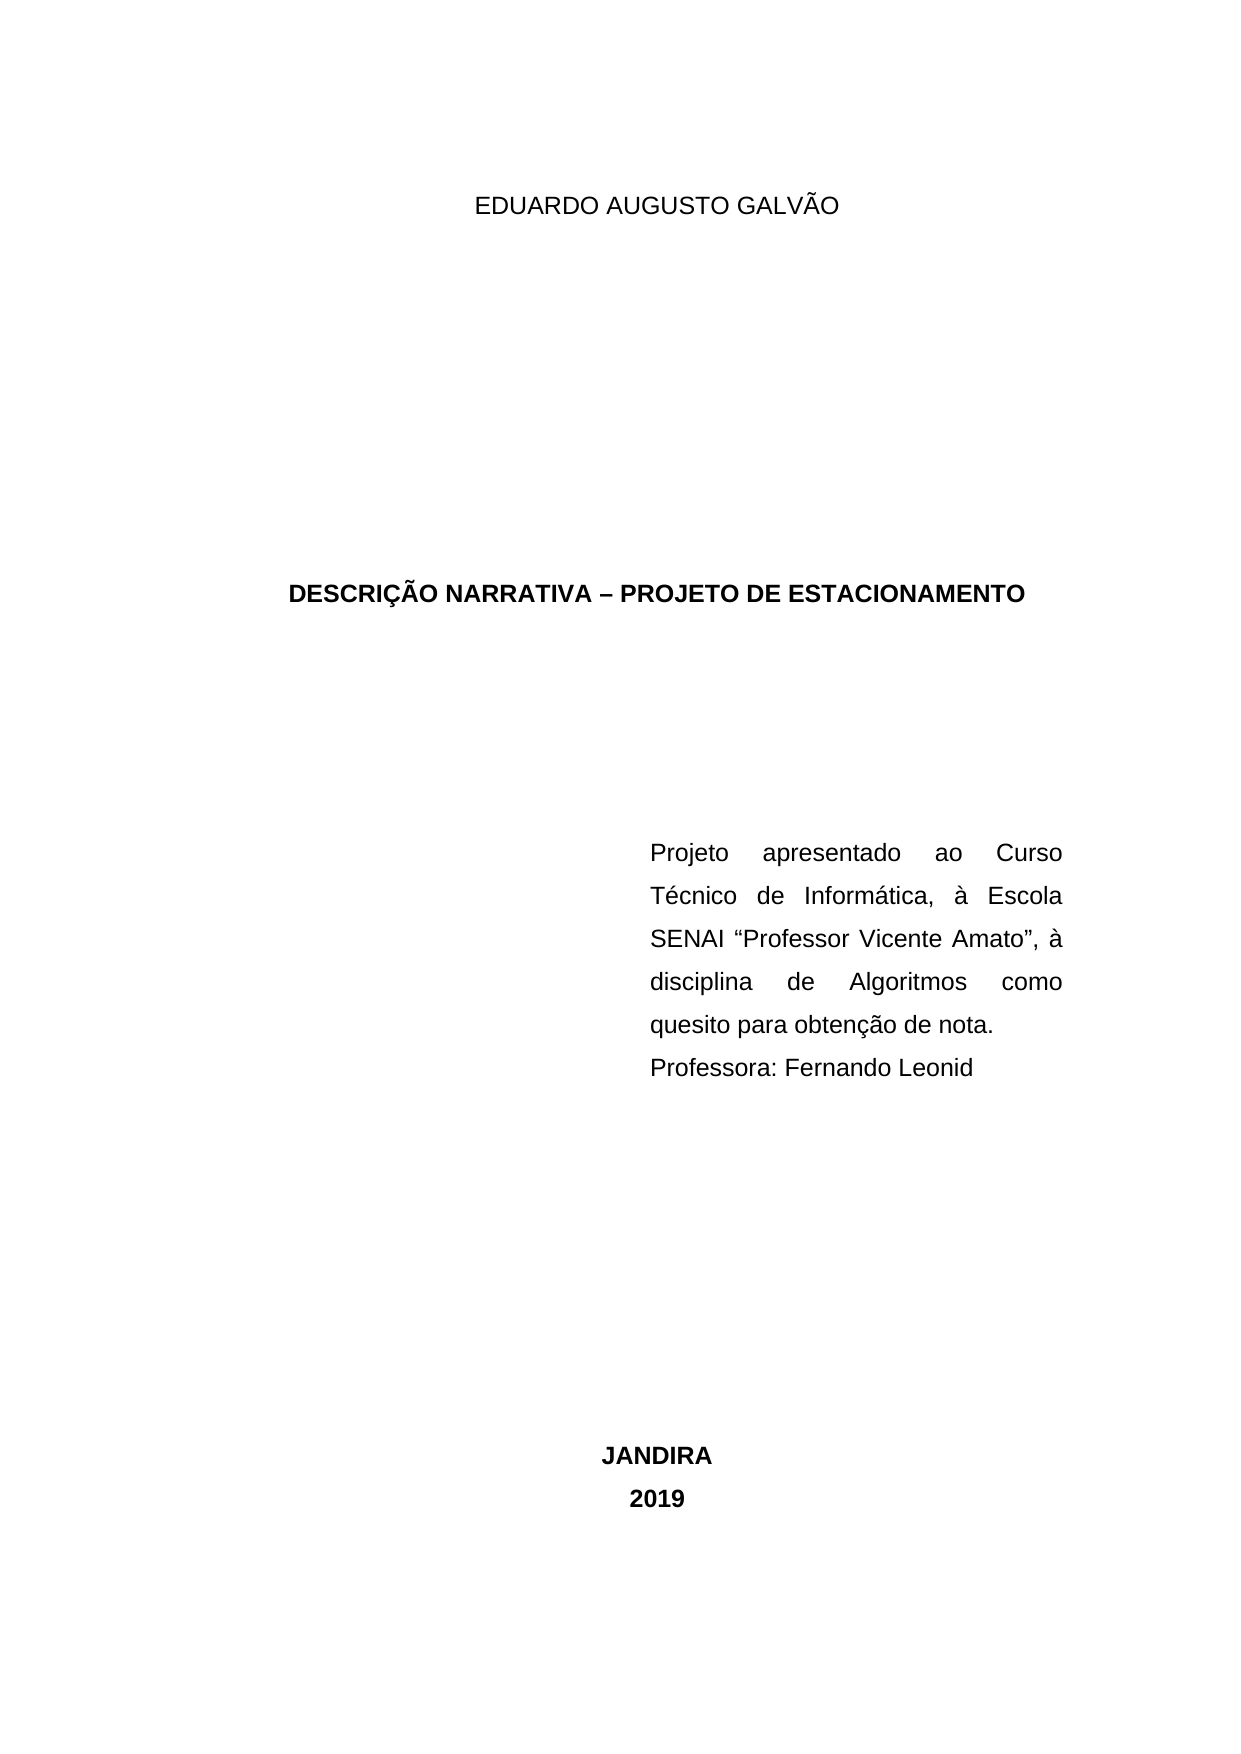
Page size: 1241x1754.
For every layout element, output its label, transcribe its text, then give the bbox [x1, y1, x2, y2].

text Projeto apresentado ao Curso Técnico de Informática, à Escola SENAI “Professor Vicente Amato”, à disciplina de Algoritmos como quesito para obtenção de nota. [650, 838, 1063, 1039]
text EDUARDO AUGUSTO GALVÃO [177, 191, 1063, 219]
text DESCRIÇÃO NARRATIVA – PROJETO DE ESTACIONAMENTO [177, 579, 1063, 608]
text Professora: Fernando Leonid [650, 1053, 1063, 1082]
text JANDIRA [177, 1441, 1063, 1470]
text 2019 [177, 1484, 1063, 1513]
